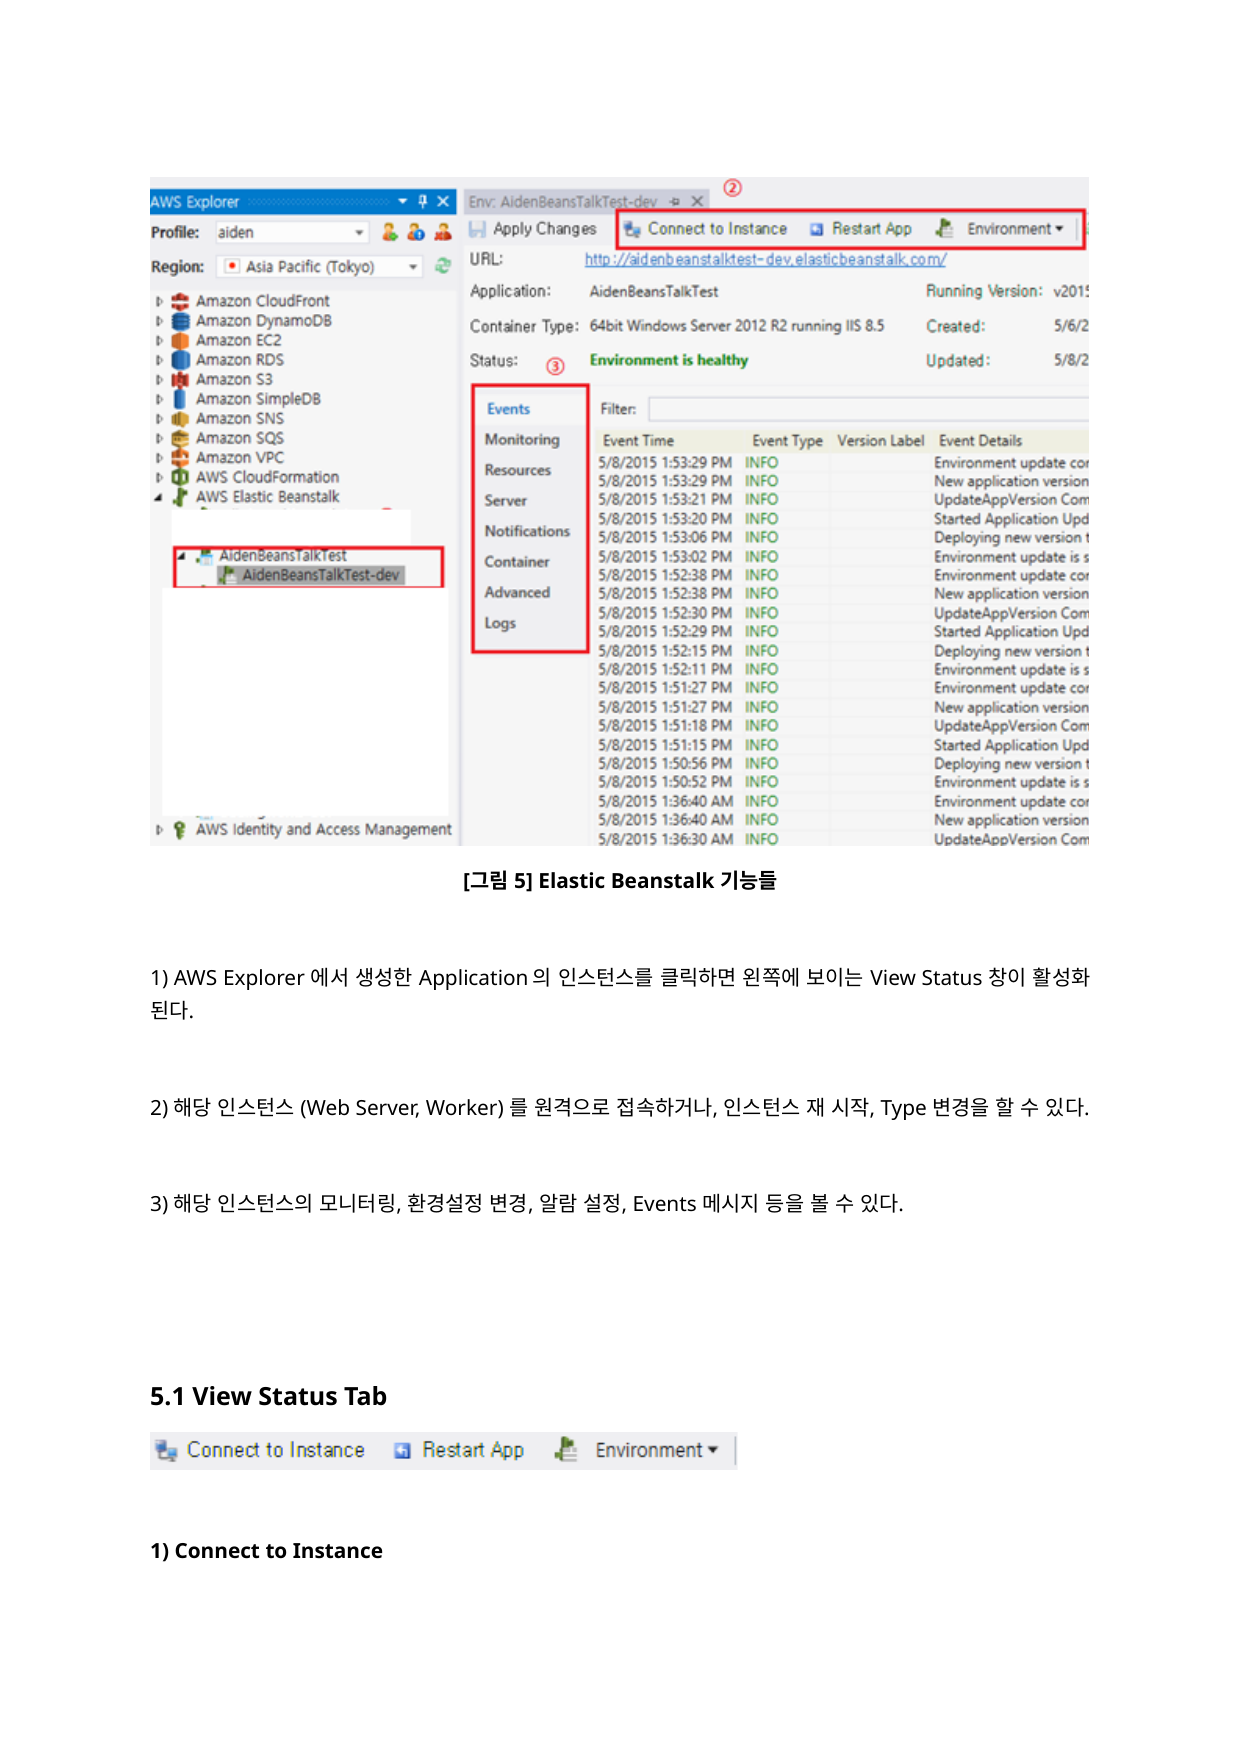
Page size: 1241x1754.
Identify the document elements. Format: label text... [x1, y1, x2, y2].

picture [150, 1432, 738, 1470]
text 1) AWS Explorer 에서 생성한 Application의 인스턴스를 클릭하면 왼쪽에 보이는 View Status 창이 활성화 된다. [150, 961, 1090, 1024]
text 2) 해당 인스턴스 (Web Server, Worker) 를 원격으로 접속하거나, 인스턴스 재 시작, Type 변경을 할 수 있다. [150, 1091, 1090, 1121]
picture [150, 177, 1089, 846]
text 1) Connect to Instance [150, 1536, 1090, 1564]
text [그림 5] Elastic Beanstalk 기능들 [150, 865, 1090, 895]
text 3) 해당 인스턴스의 모니터링, 환경설정 변경, 알람 설정, Events 메시지 등을 볼 수 있다. [150, 1187, 1090, 1218]
text 5.1 View Status Tab [150, 1379, 1090, 1413]
